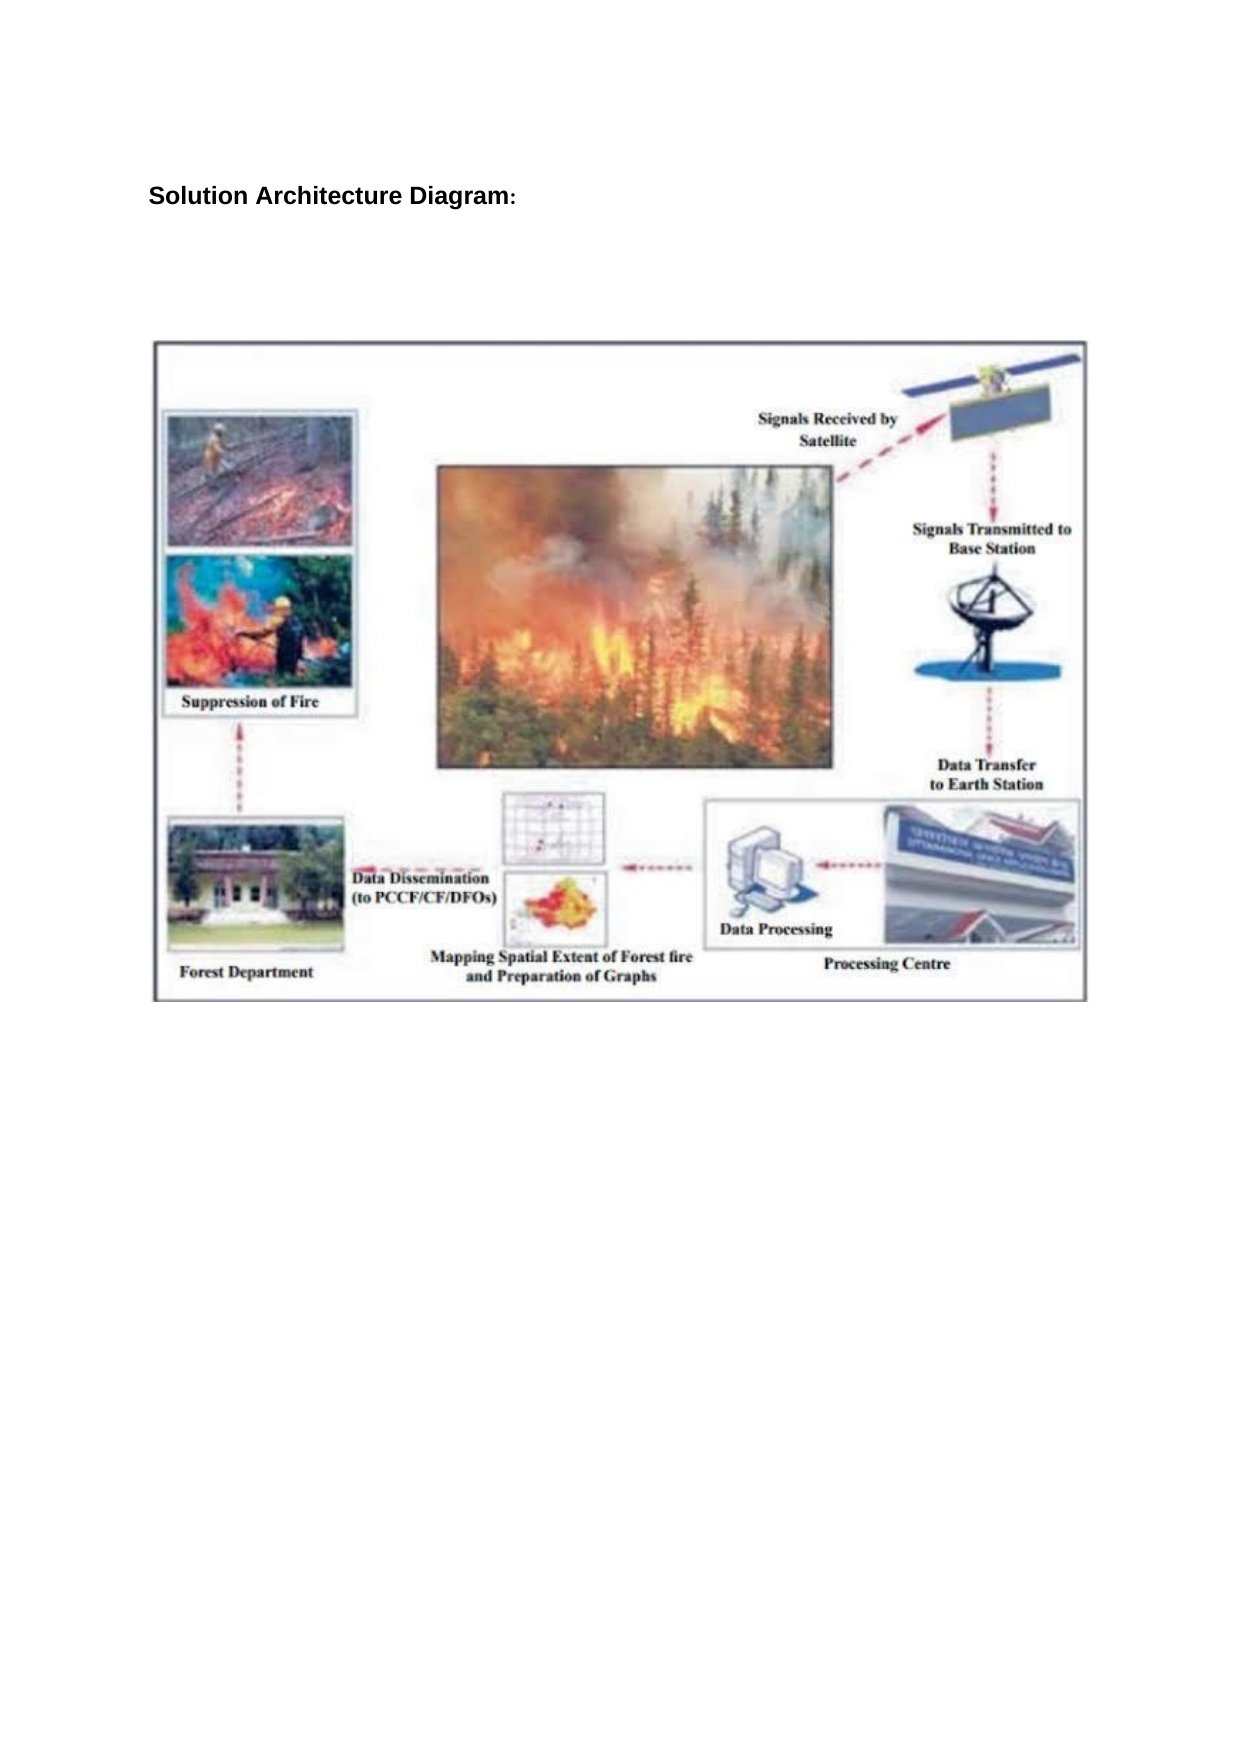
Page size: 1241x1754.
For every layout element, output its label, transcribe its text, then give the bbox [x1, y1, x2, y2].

picture [150, 340, 1089, 1002]
text Solution Architecture Diagram: [148, 181, 1087, 210]
